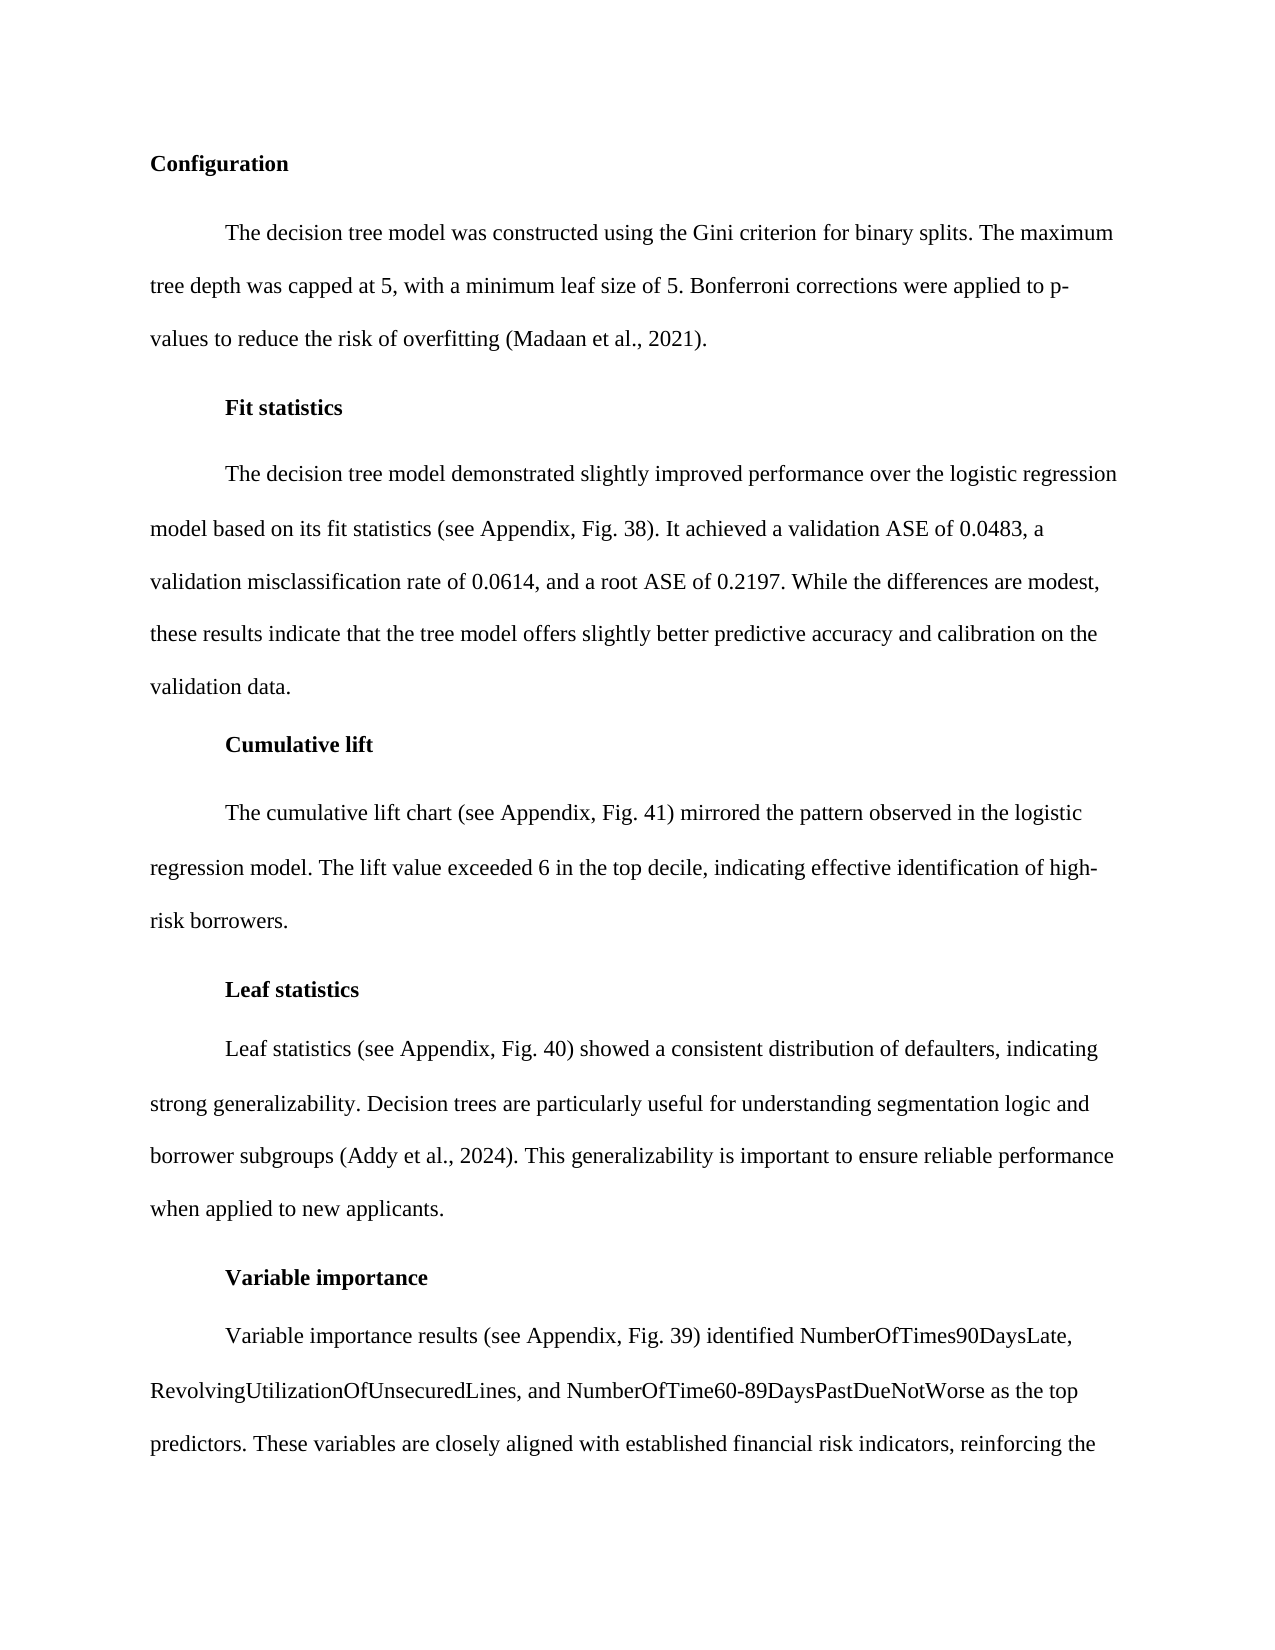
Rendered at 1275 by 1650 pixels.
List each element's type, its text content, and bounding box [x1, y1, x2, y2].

text Leaf statistics Leaf statistics (see Appendix, Fig. 40) showed a consistent distribution of defaulters, indicating strong generalizability. Decision trees are particularly useful for understanding segmentation logic and borrower subgroups (Addy et al., 2024). This generalizability is important to ensure reliable performance when applied to new applicants. [150, 976, 1125, 1221]
text Fit statistics The decision tree model demonstrated slightly improved performance over the logistic regression model based on its fit statistics (see Appendix, Fig. 38). It achieved a validation ASE of 0.0483, a validation misclassification rate of 0.0614, and a root ASE of 0.2197. While the differences are modest, these results indicate that the tree model offers slightly better predictive accuracy and calibration on the validation data. Cumulative lift The cumulative lift chart (see Appendix, Fig. 41) mirrored the pattern observed in the logistic regression model. The lift value exceeded 6 in the top decile, indicating effective identification of high-risk borrowers. [150, 394, 1125, 933]
text The decision tree model was constructed using the Gini criterion for binary splits. The maximum tree depth was capped at 5, with a minimum leaf size of 5. Bonferroni corrections were applied to p-values to reduce the risk of overfitting (Madaan et al., 2021). [150, 219, 1125, 351]
text Configuration [150, 150, 1125, 176]
